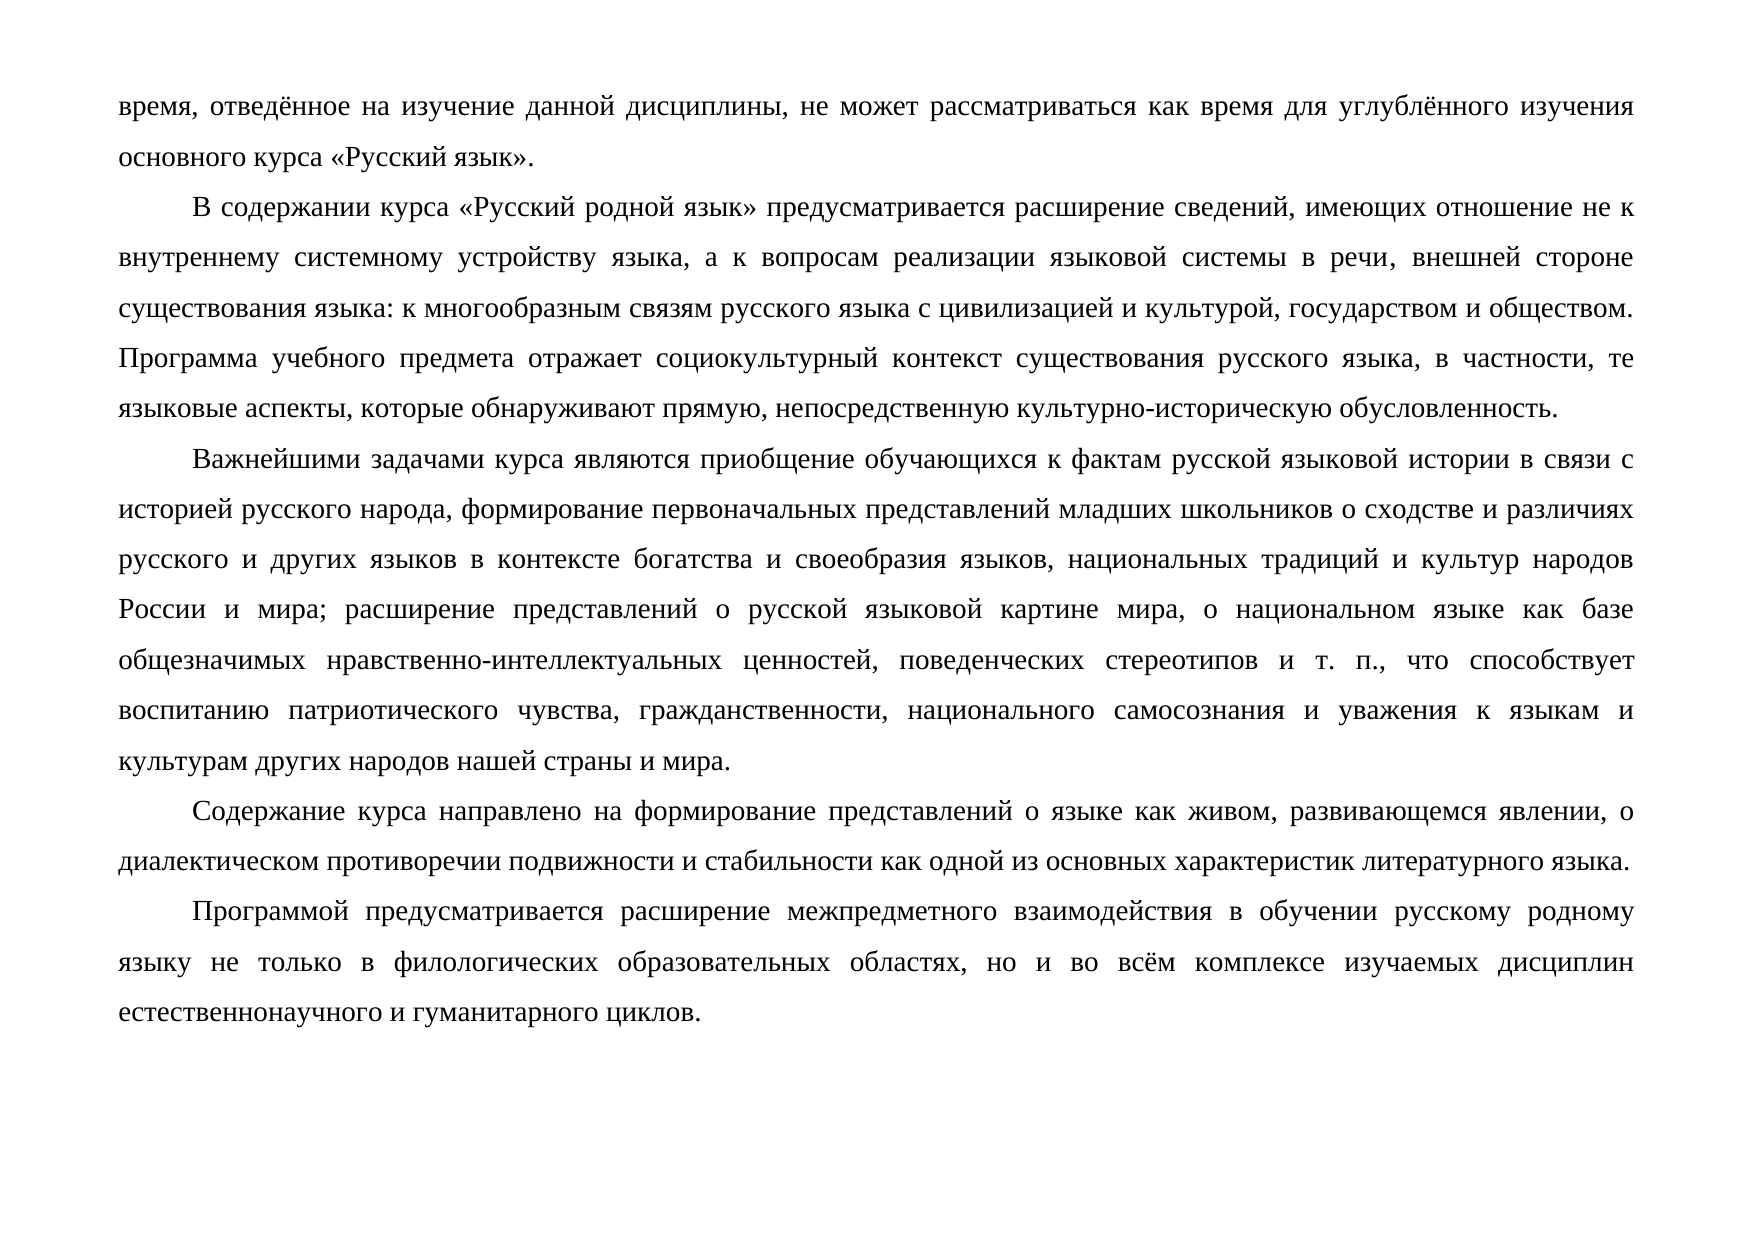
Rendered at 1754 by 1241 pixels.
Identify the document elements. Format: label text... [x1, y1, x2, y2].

text Важнейшими задачами курса являются приобщение обучающихся к фактам русской языковой истории в связи с историей русского народа, формирование первоначальных представлений младших школьников о сходстве и различиях русского и других языков в контексте богатства и своеобразия языков, национальных традиций и культур народов России и мира; расширение представлений о русской языковой картине мира, о национальном языке как базе общезначимых нравственно-интеллектуальных ценностей, поведенческих стереотипов и т. п., что способствует воспитанию патриотического чувства, гражданственности, национального самосознания и уважения к языкам и культурам других народов нашей страны и мира. [118, 441, 1636, 776]
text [118, 88, 1636, 172]
text В содержании курса «Русский родной язык» предусматривается расширение сведений, имеющих отношение не к внутреннему системному устройству языка, а к вопросам реализации языковой системы в речи‚ внешней стороне существования языка: к многообразным связям русского языка с цивилизацией и культурой, государством и обществом. Программа учебного предмета отражает социокультурный контекст существования русского языка, в частности, те языковые аспекты, которые обнаруживают прямую, непосредственную культурно-историческую обусловленность. [118, 189, 1636, 424]
text Программой предусматривается расширение межпредметного взаимодействия в обучении русскому родному языку не только в филологических образовательных областях, но и во всём комплексе изучаемых дисциплин естественнонаучного и гуманитарного циклов. [118, 893, 1636, 1028]
text Содержание курса направлено на формирование представлений о языке как живом, развивающемся явлении, о диалектическом противоречии подвижности и стабильности как одной из основных характеристик литературного языка. [118, 793, 1636, 877]
